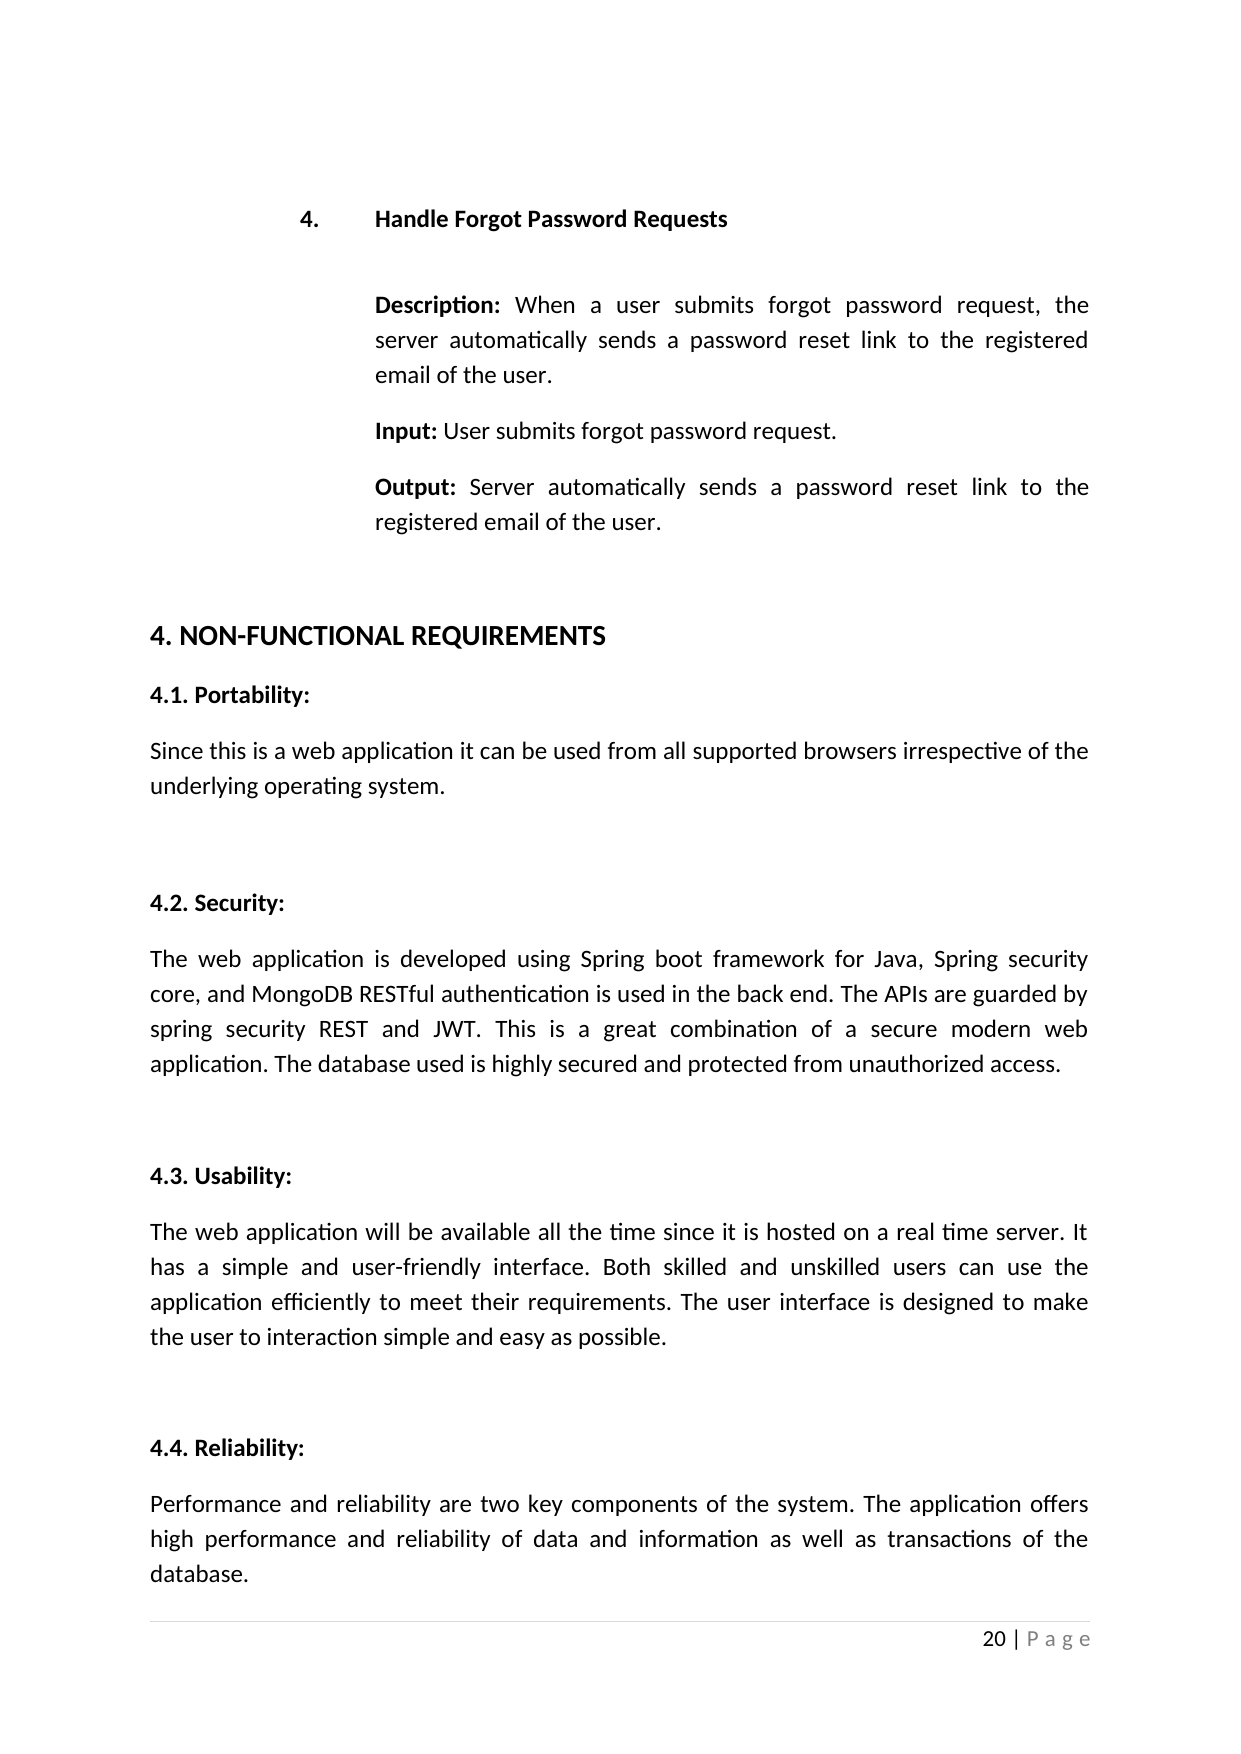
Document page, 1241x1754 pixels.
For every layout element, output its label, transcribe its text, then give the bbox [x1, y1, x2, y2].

text 4.2. Security: [150, 887, 1090, 918]
text Input: User submits forgot password request. [375, 415, 1090, 445]
text 4.1. Portability: [150, 679, 1090, 709]
text Performance and reliability are two key components of the system. The application offers high performance and reliability of data and information as well as transactions of the database. [150, 1488, 1090, 1589]
text The web application is developed using Spring boot framework for Java, Spring security core, and MongoDB RESTful authentication is used in the back end. The APIs are guarded by spring security REST and JWT. This is a great combination of a secure modern web application. The database used is highly secured and protected from unauthorized access. [150, 943, 1090, 1079]
text The web application will be available all the time since it is hosted on a real time server. It has a simple and user-friendly interface. Both skilled and unskilled users can use the application efficiently to meet their requirements. The user interface is designed to make the user to interaction simple and easy as possible. [150, 1216, 1090, 1351]
text Since this is a web application it can be used from all supported browsers irrespective of the underlying operating system. [150, 735, 1090, 800]
subtitle Handle Forgot Password Requests [300, 203, 1090, 233]
text Output: Server automatically sends a password reset link to the registered email of the user. [375, 471, 1090, 536]
text 4.4. Reliability: [150, 1432, 1090, 1463]
text Description: When a user submits forgot password request, the server automatically sends a password reset link to the registered email of the user. [375, 289, 1090, 389]
text 4. NON-FUNCTIONAL REQUIREMENTS [150, 617, 1090, 653]
text 4.3. Usability: [150, 1160, 1090, 1191]
